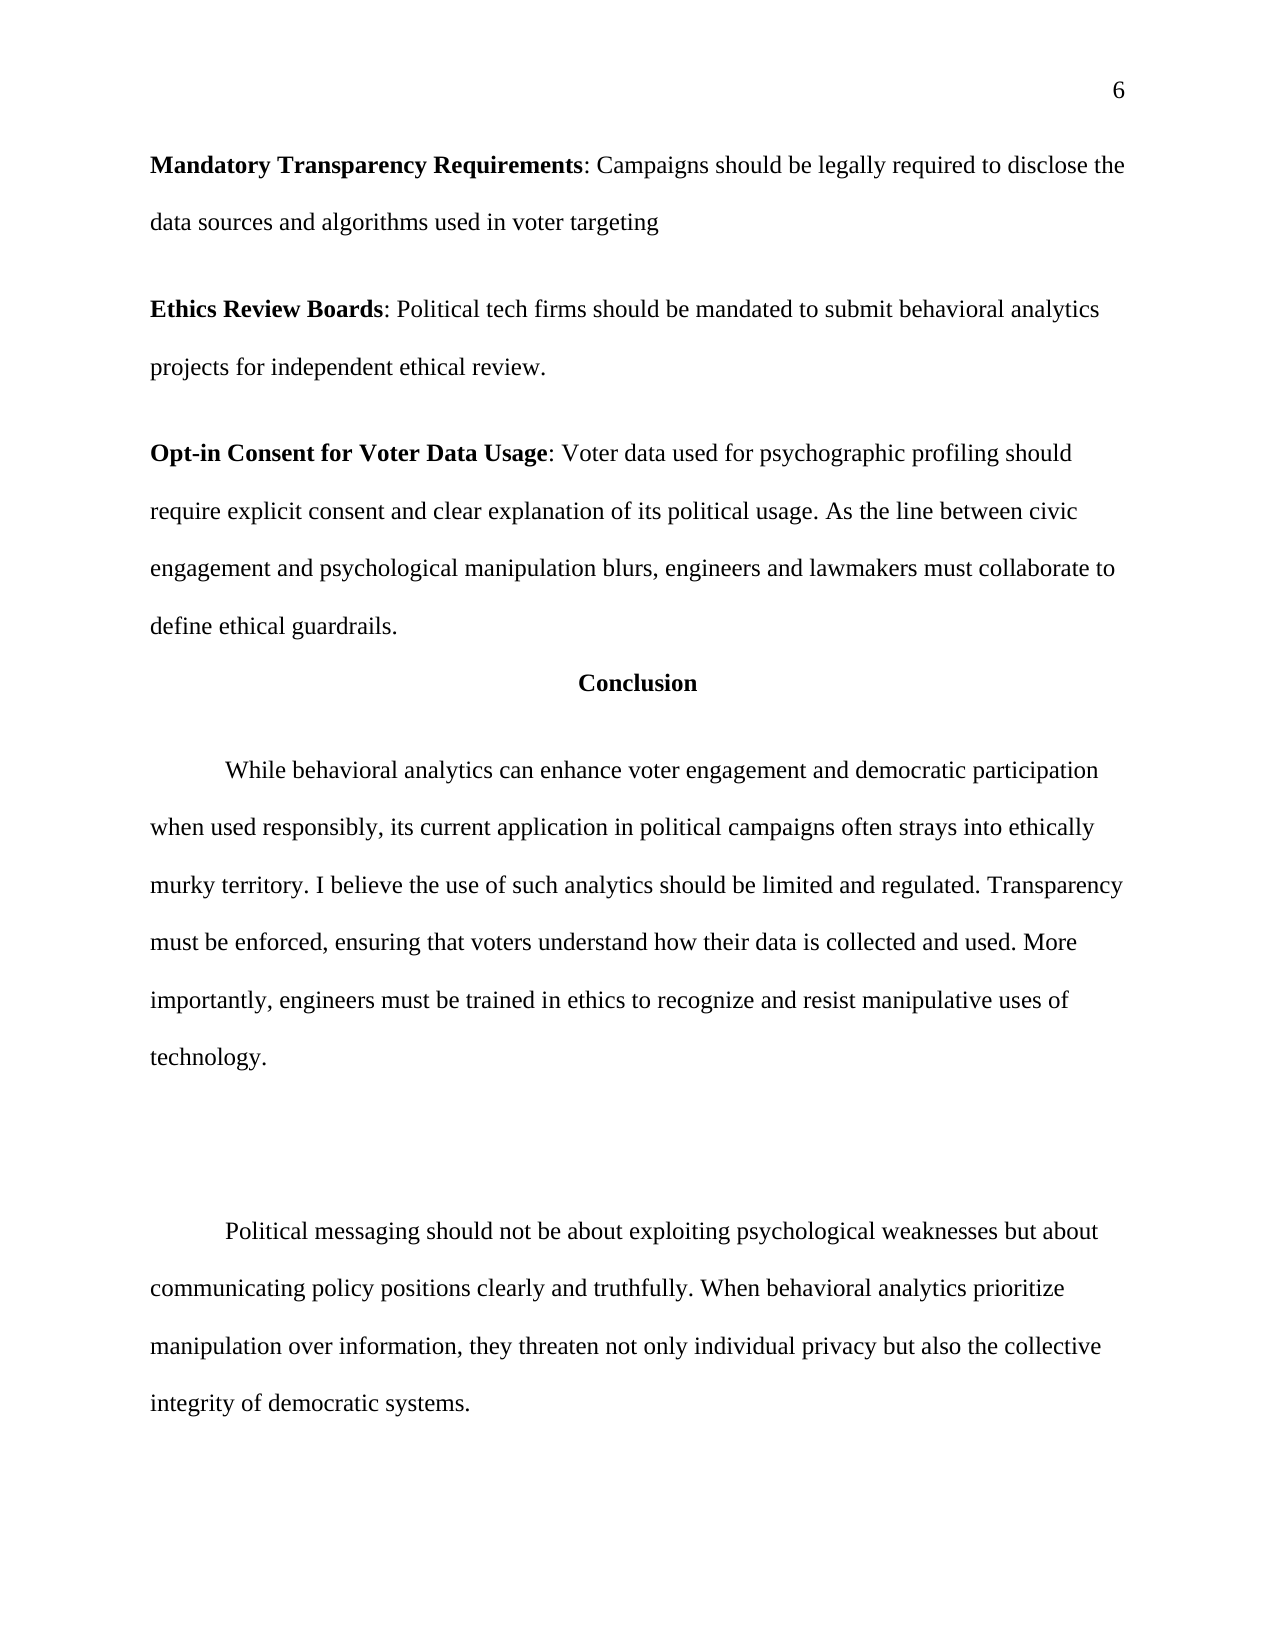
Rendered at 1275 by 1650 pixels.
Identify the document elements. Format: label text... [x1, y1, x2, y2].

text Ethics Review Boards: Political tech firms should be mandated to submit behavioral analytics projects for independent ethical review. [150, 294, 1125, 380]
text Opt-in Consent for Voter Data Usage: Voter data used for psychographic profiling should require explicit consent and clear explanation of its political usage. As the line between civic engagement and psychological manipulation blurs, engineers and lawmakers must collaborate to define ethical guardrails. [150, 438, 1125, 639]
text Political messaging should not be about exploiting psychological weaknesses but about communicating policy positions clearly and truthfully. When behavioral analytics prioritize manipulation over information, they threaten not only individual privacy but also the collective integrity of democratic systems. [150, 1216, 1125, 1417]
text While behavioral analytics can enhance voter engagement and democratic participation when used responsibly, its current application in political campaigns often strays into ethically murky territory. I believe the use of such analytics should be limited and regulated. Transparency must be enforced, ensuring that voters understand how their data is collected and used. More importantly, engineers must be trained in ethics to recognize and resist manipulative uses of technology. [150, 755, 1125, 1071]
text Conclusion [150, 668, 1125, 697]
text Mandatory Transparency Requirements: Campaigns should be legally required to disclose the data sources and algorithms used in voter targeting [150, 150, 1125, 236]
